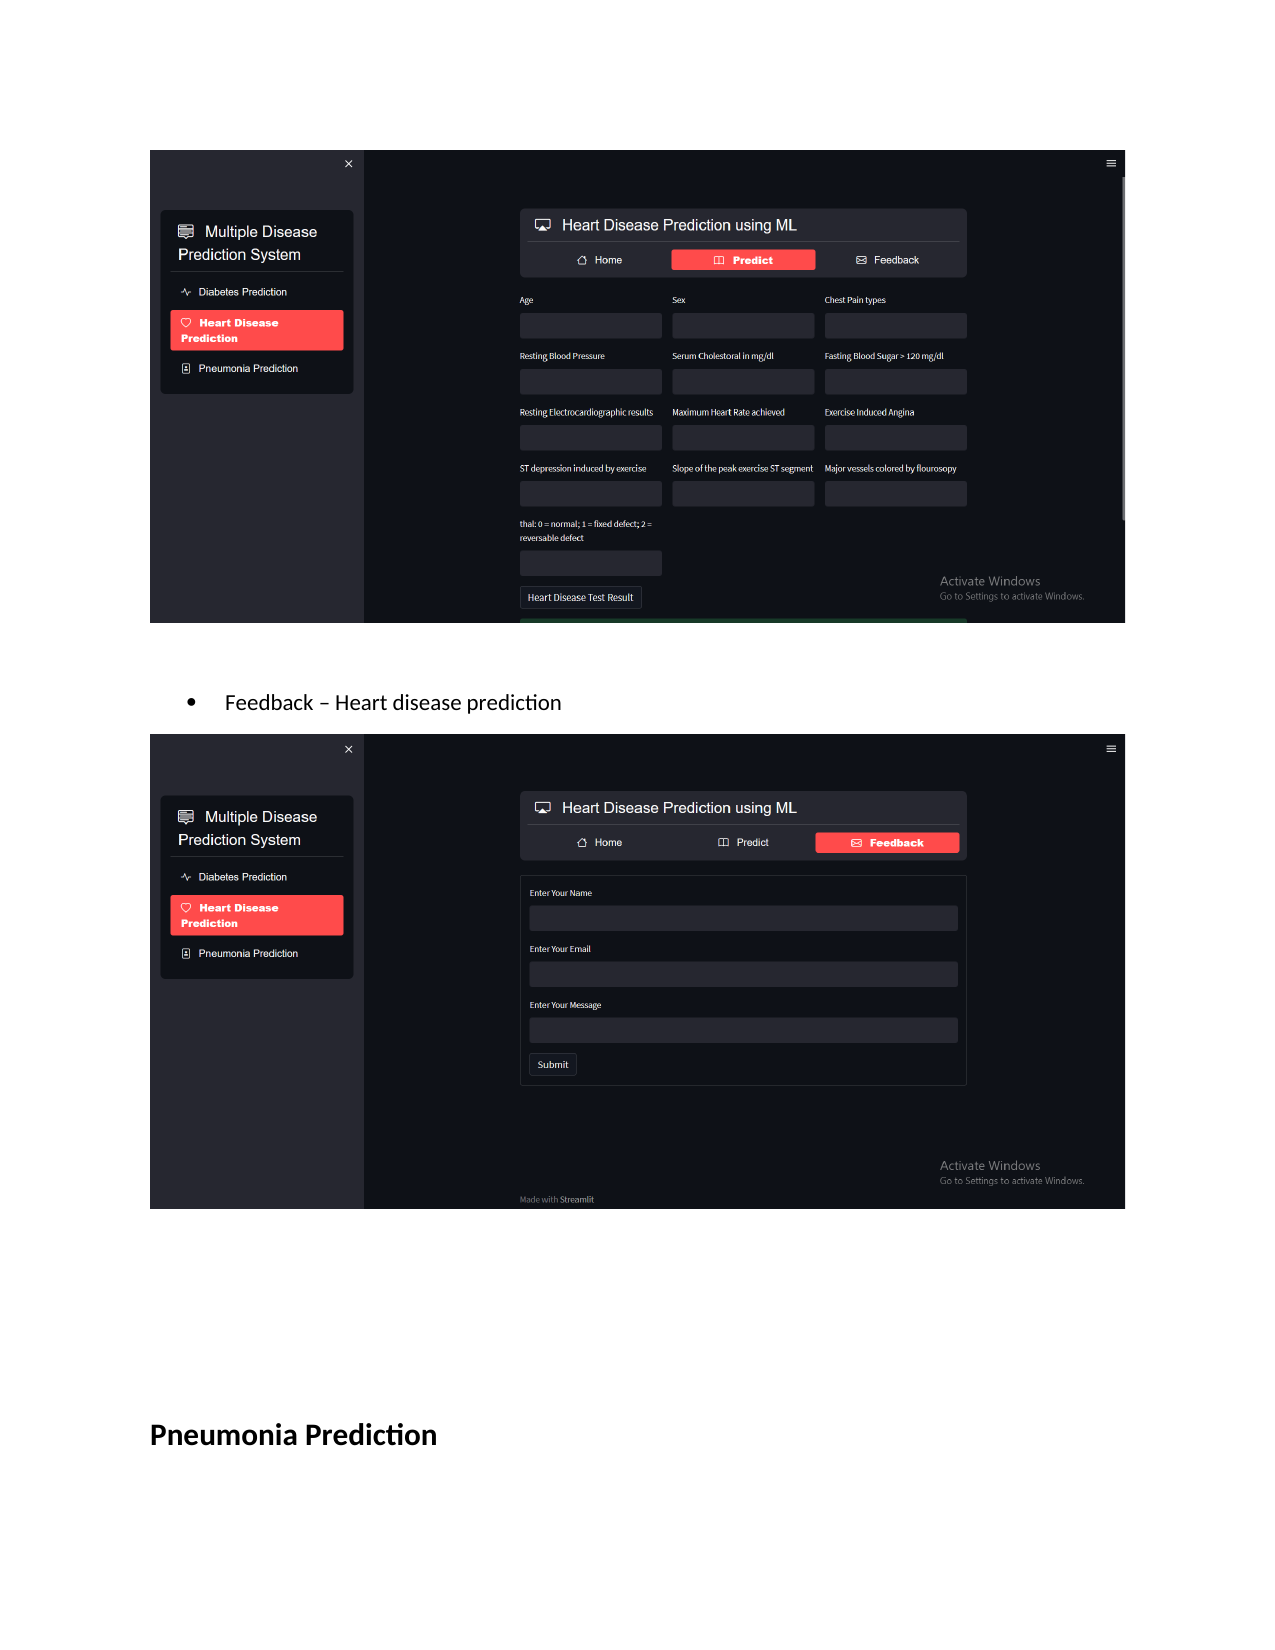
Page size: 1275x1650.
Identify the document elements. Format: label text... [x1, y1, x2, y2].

text Pneumonia Prediction [150, 1415, 1125, 1453]
picture [150, 734, 1125, 1209]
list Feedback – Heart disease prediction [187, 688, 1125, 716]
picture [150, 150, 1125, 623]
